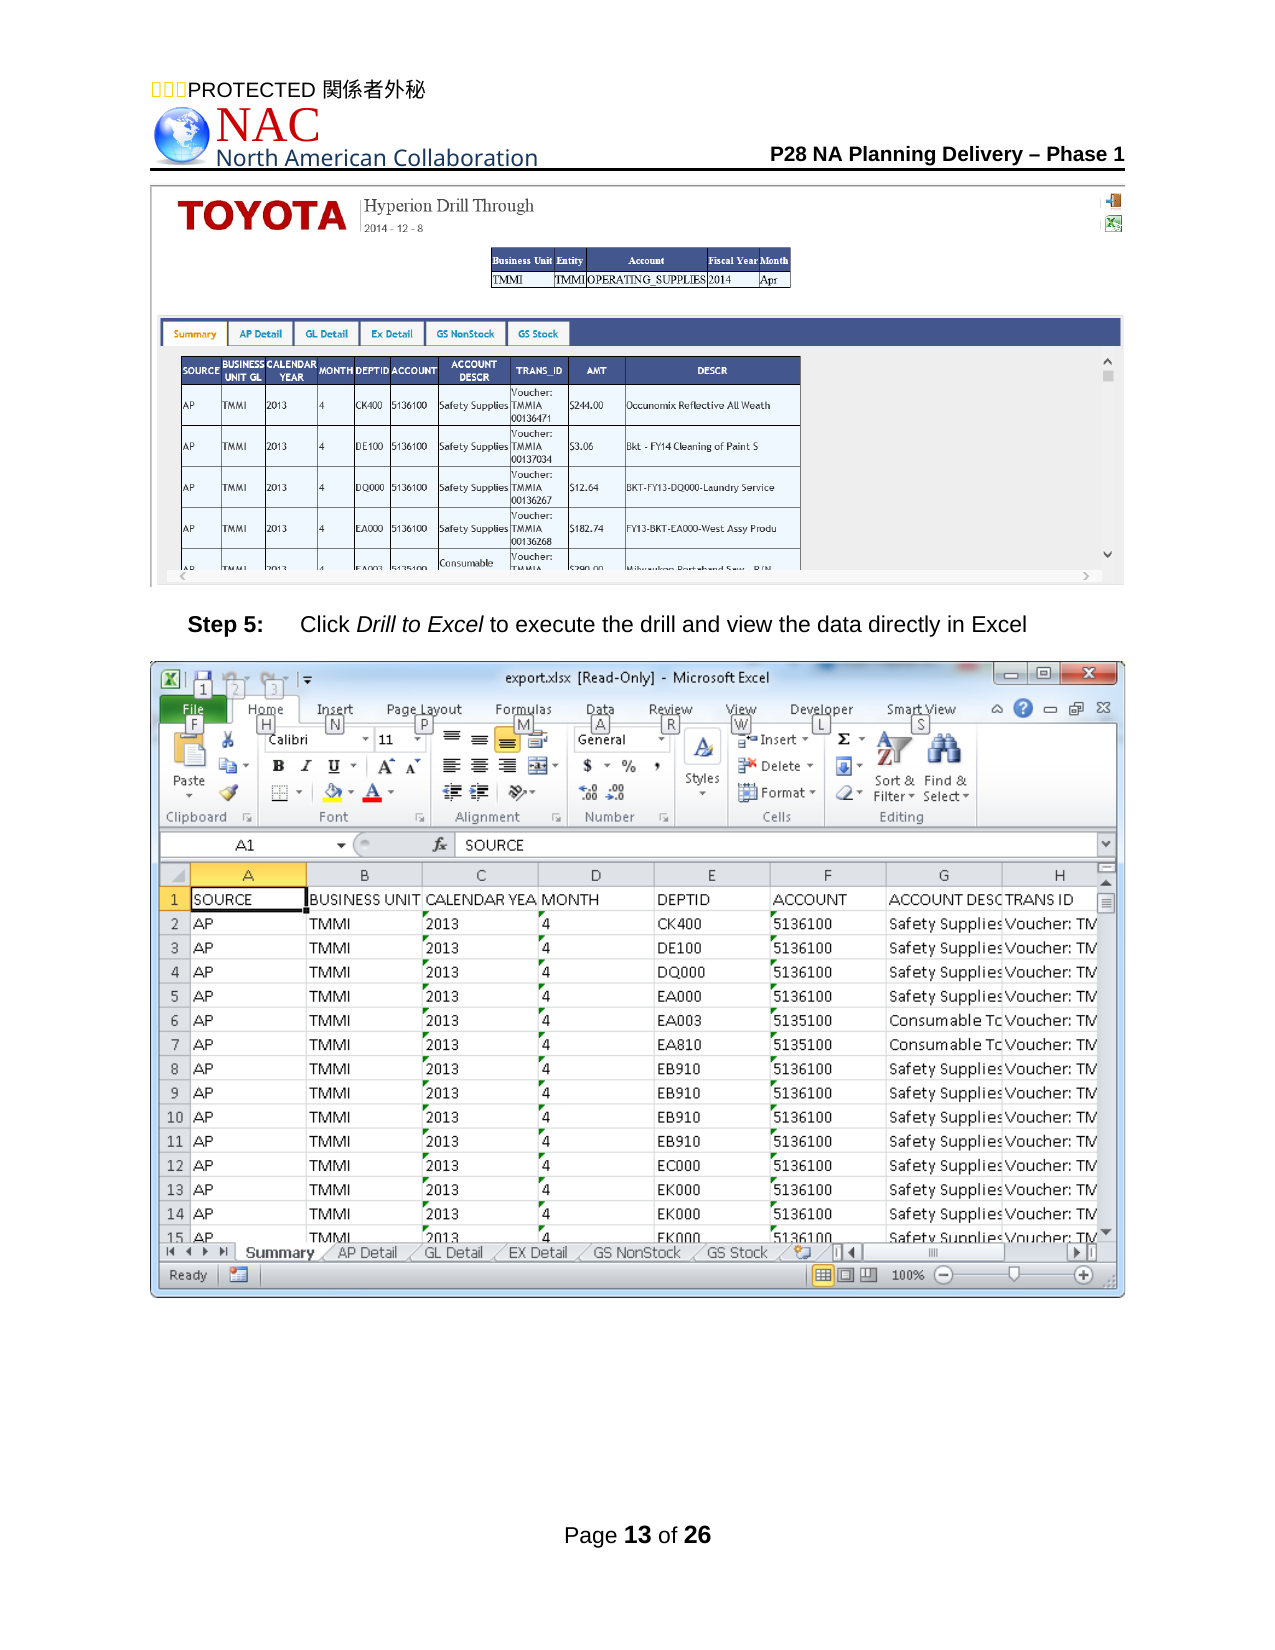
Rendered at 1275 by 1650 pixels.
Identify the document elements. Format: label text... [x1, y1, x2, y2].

picture [150, 106, 211, 167]
list Click Drill to Excel to execute the drill and view the data directly in Excel [187, 611, 1125, 637]
picture [150, 183, 1125, 587]
picture [150, 661, 1125, 1298]
